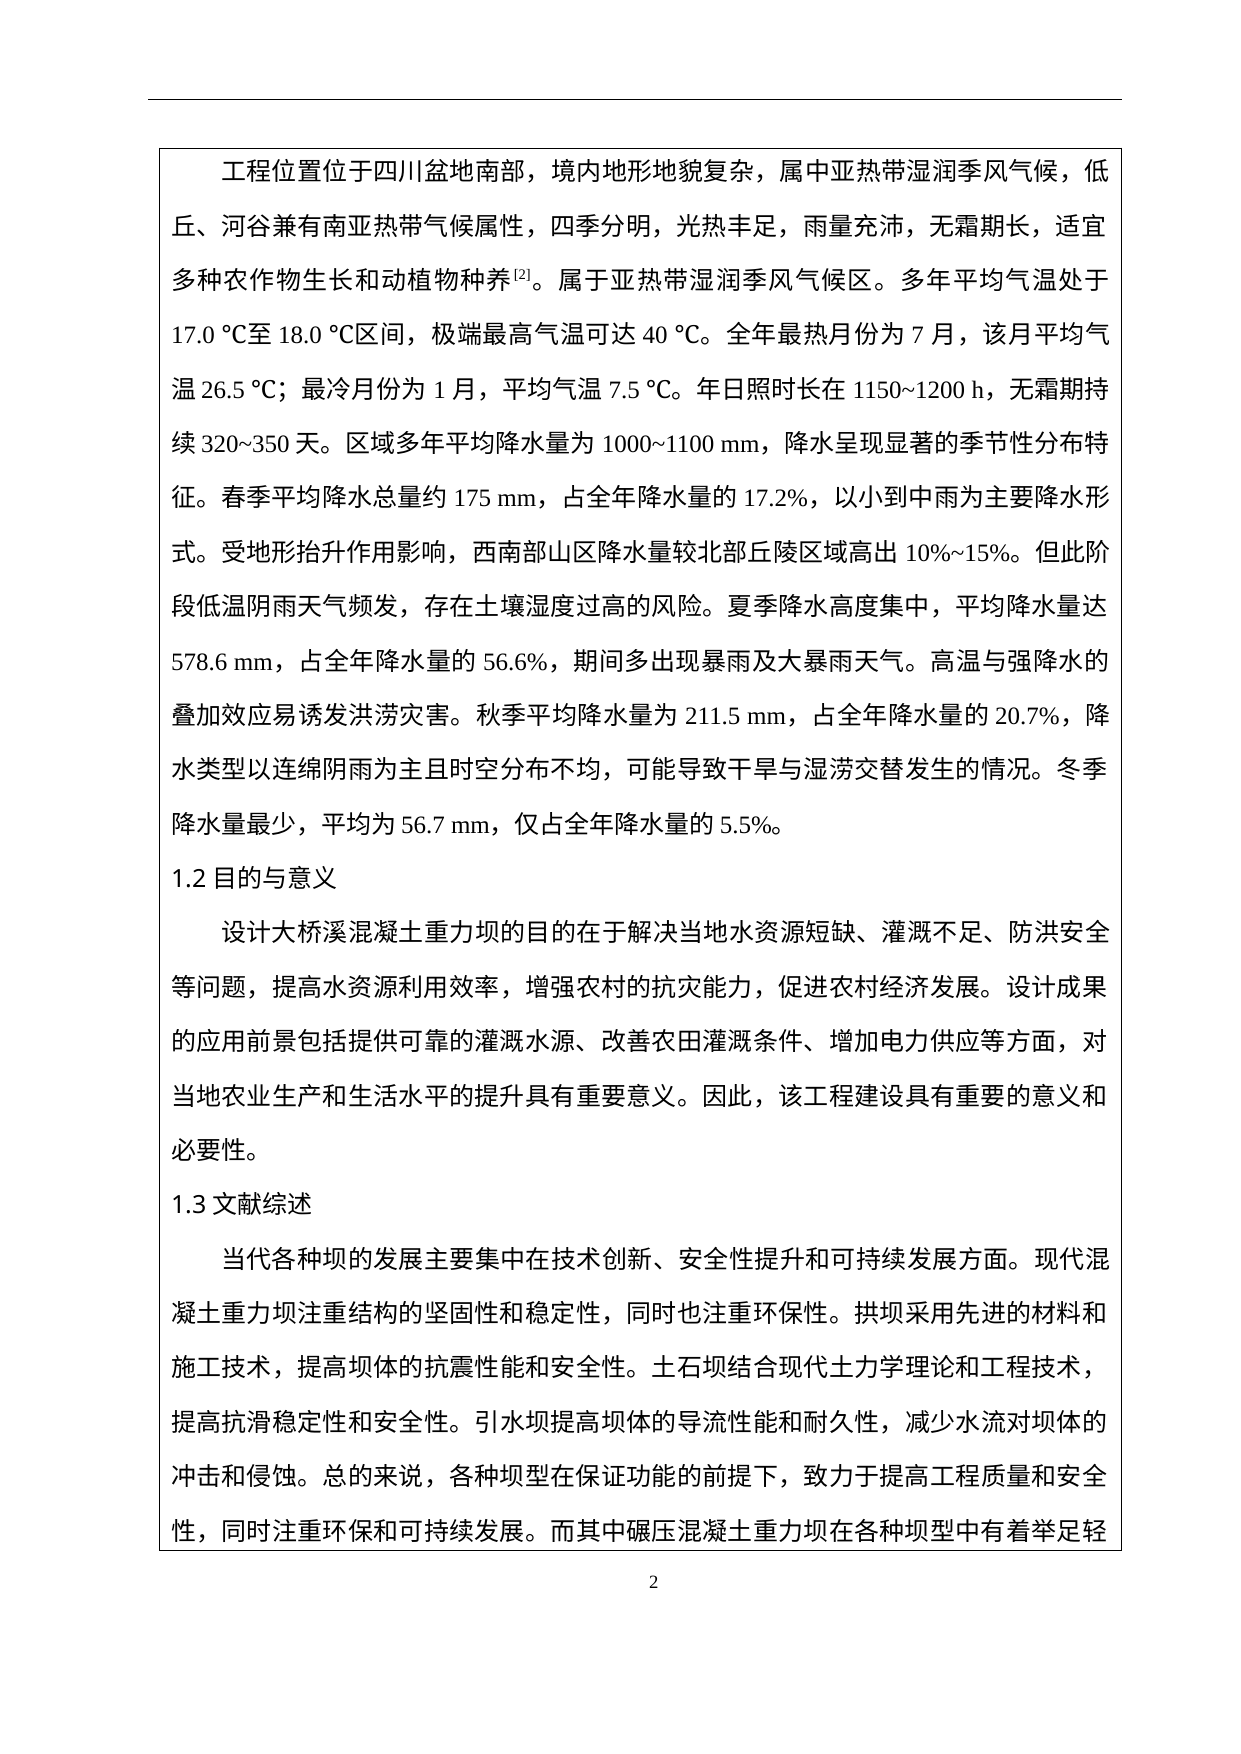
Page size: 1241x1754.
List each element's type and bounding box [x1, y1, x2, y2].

table_cell [160, 149, 1121, 1550]
